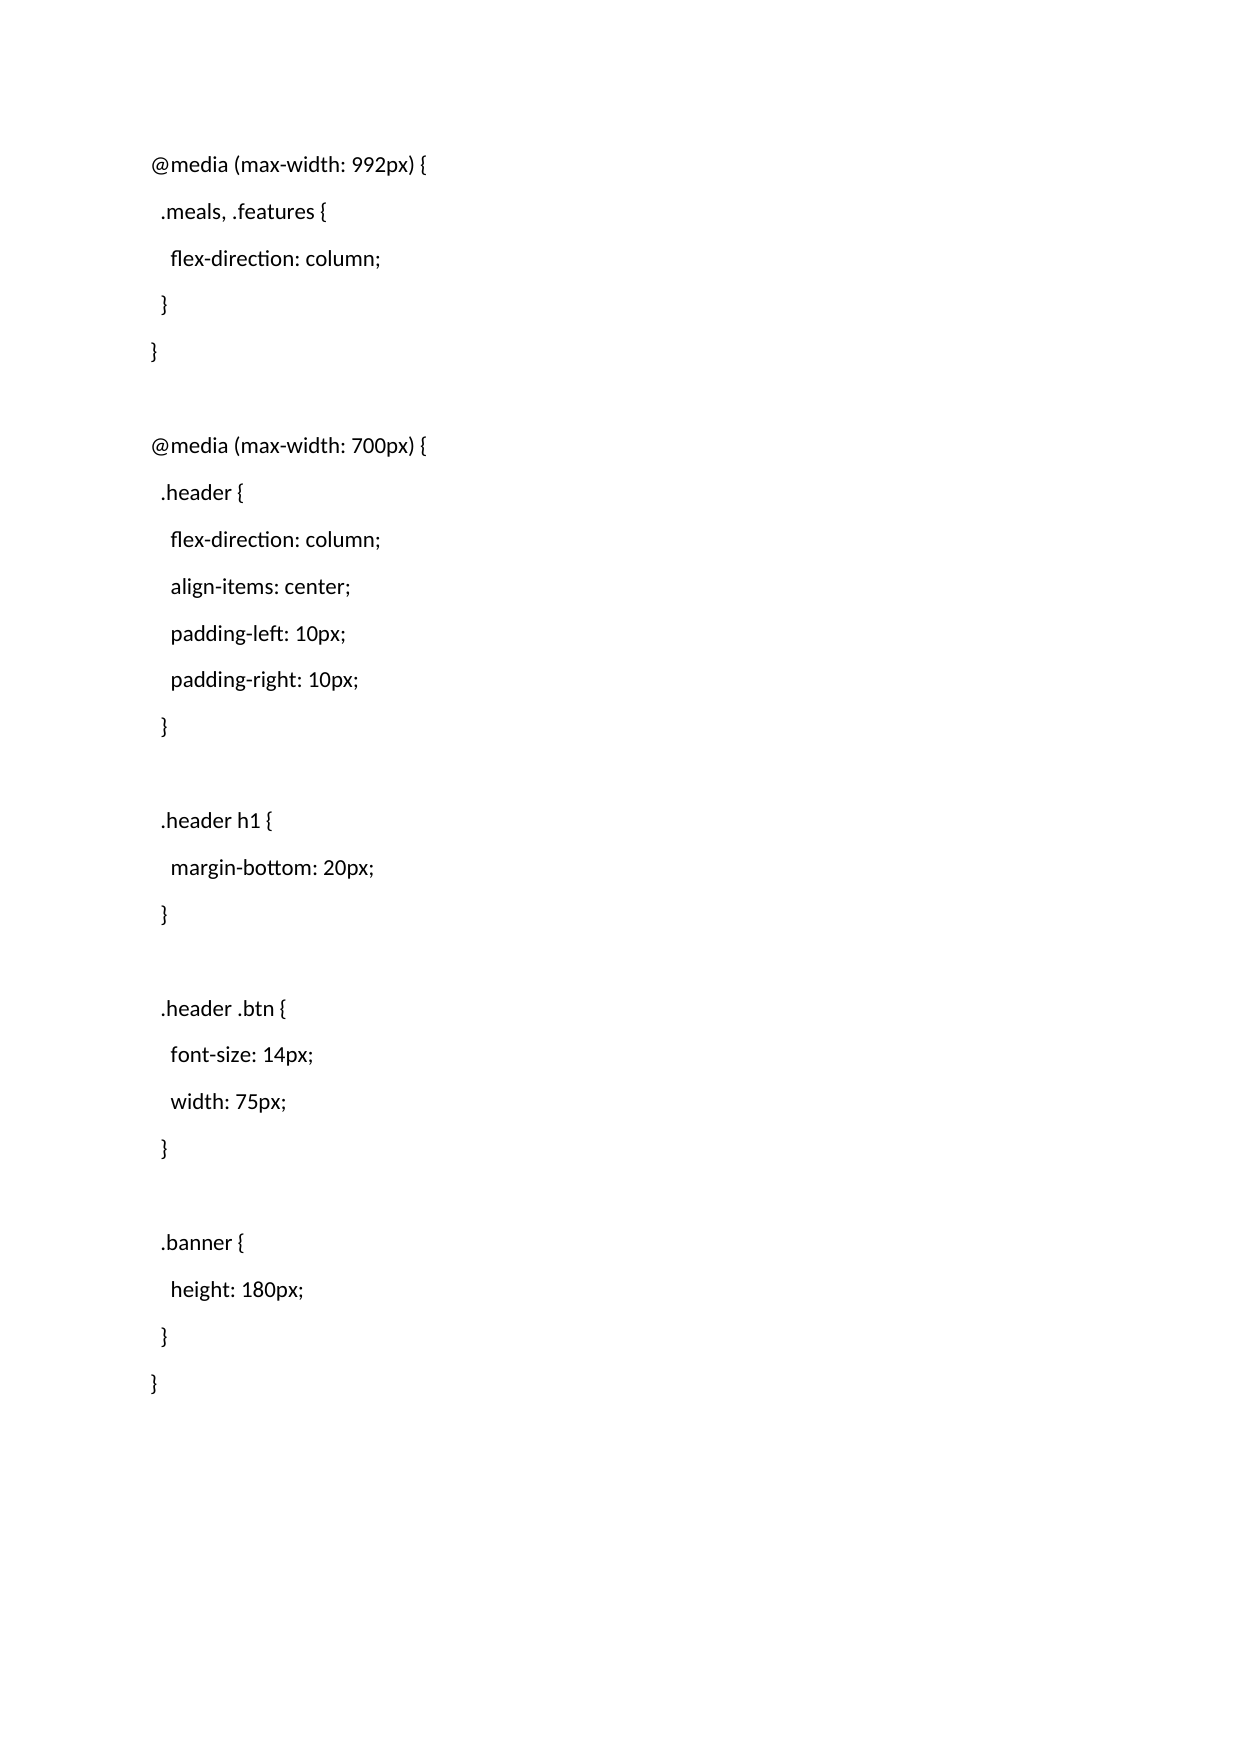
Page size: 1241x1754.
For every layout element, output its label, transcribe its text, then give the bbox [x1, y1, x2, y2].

text } [150, 900, 1090, 928]
text } [150, 291, 1090, 319]
text padding-right: 10px; [150, 666, 1090, 694]
text padding-left: 10px; [150, 619, 1090, 647]
text .header { [150, 478, 1090, 506]
text flex-direction: column; [150, 244, 1090, 272]
text align-items: center; [150, 572, 1090, 600]
text width: 75px; [150, 1087, 1090, 1116]
text } [150, 712, 1090, 741]
text } [150, 1369, 1090, 1397]
text } [150, 337, 1090, 366]
text height: 180px; [150, 1275, 1090, 1303]
text font-size: 14px; [150, 1041, 1090, 1069]
text .header h1 { [150, 806, 1090, 834]
text @media (max-width: 992px) { [150, 150, 1090, 178]
text @media (max-width: 700px) { [150, 431, 1090, 459]
text } [150, 1134, 1090, 1162]
text } [150, 1322, 1090, 1350]
text margin-bottom: 20px; [150, 853, 1090, 881]
text .meals, .features { [150, 197, 1090, 225]
text .header .btn { [150, 994, 1090, 1022]
text .banner { [150, 1228, 1090, 1256]
text flex-direction: column; [150, 525, 1090, 553]
